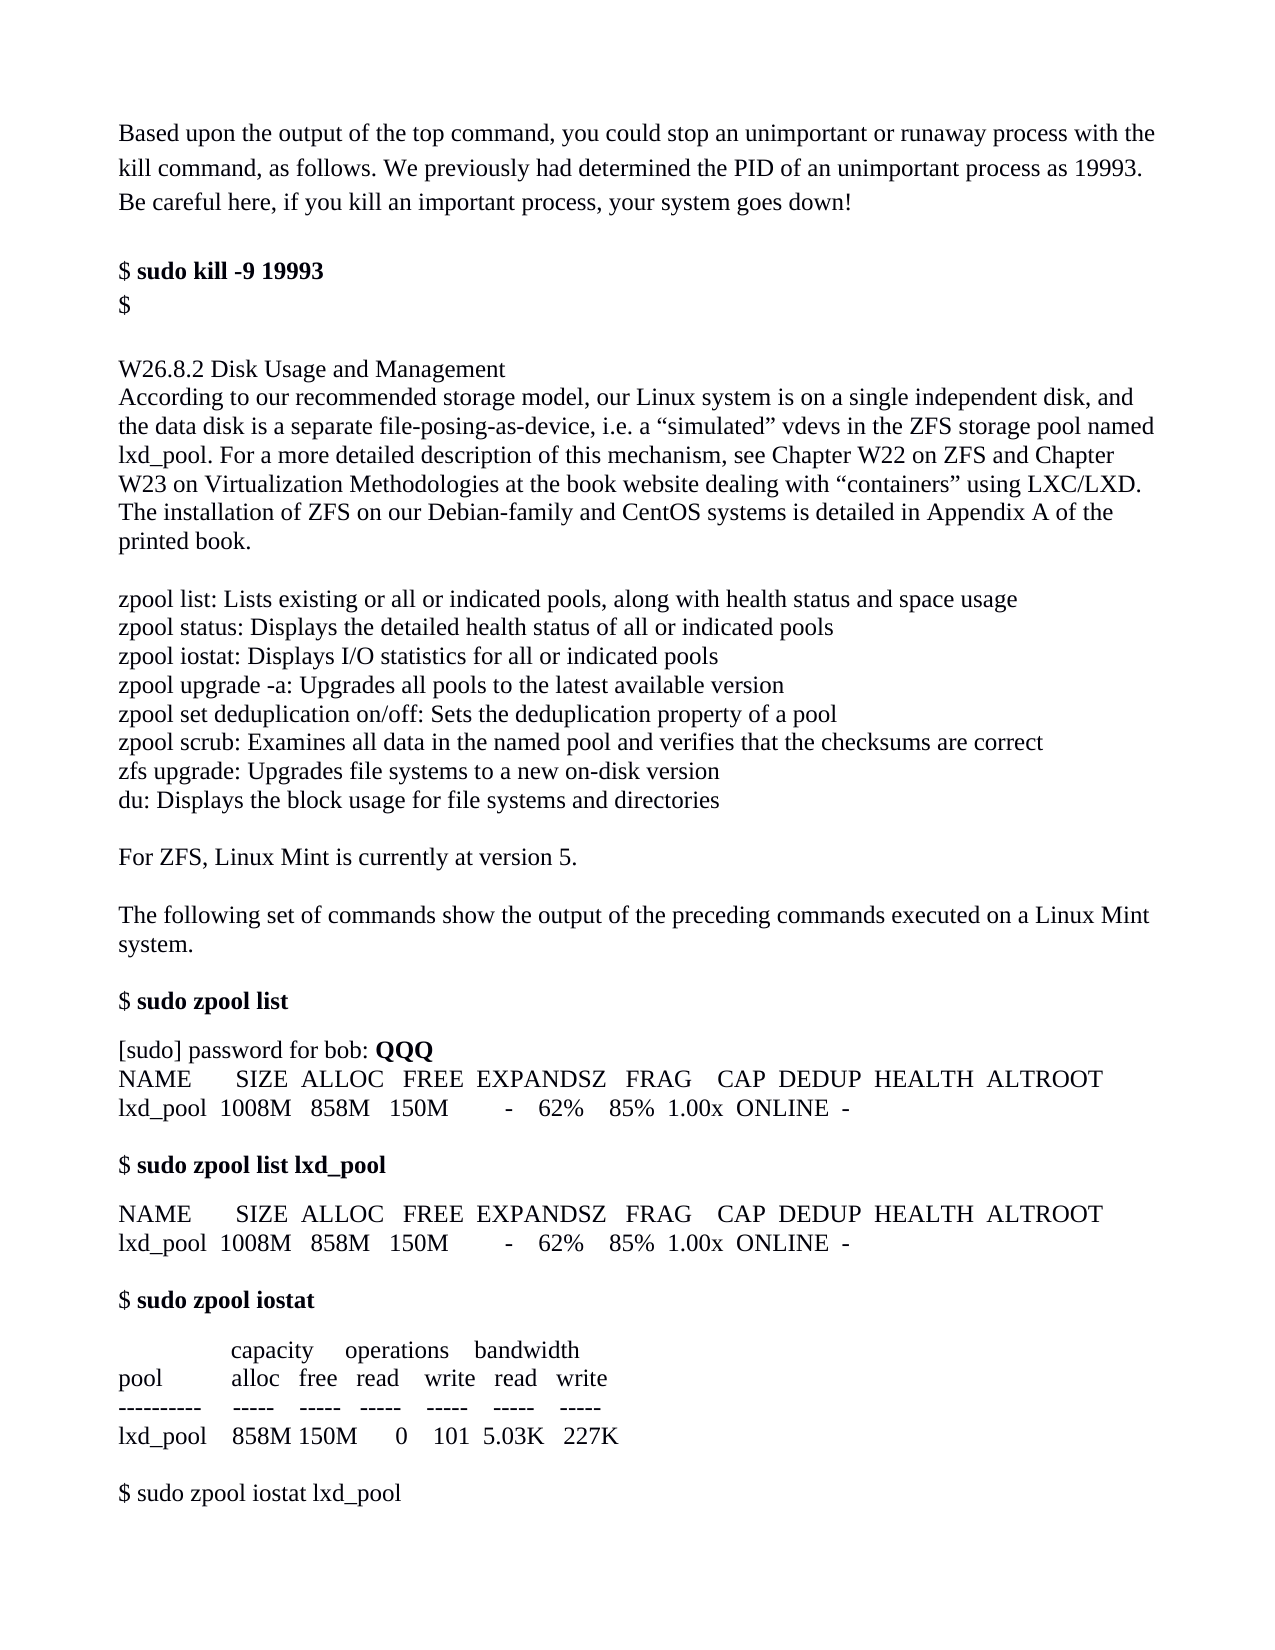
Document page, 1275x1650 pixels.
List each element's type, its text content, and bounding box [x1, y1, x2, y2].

text capacity operations bandwidth [118, 1335, 1157, 1363]
text lxd_pool 858M 150M 0 101 5.03K 227K [118, 1421, 1157, 1450]
text NAME SIZE ALLOC FREE EXPANDSZ FRAG CAP DEDUP HEALTH ALTROOT [118, 1064, 1157, 1093]
text zpool set deduplication on/off: Sets the deduplication property of a pool [118, 699, 1157, 727]
text [sudo] password for bob: QQQ [118, 1035, 1157, 1064]
text du: Displays the block usage for file systems and directories [118, 785, 1157, 814]
text zpool status: Displays the detailed health status of all or indicated pools [118, 612, 1157, 641]
text NAME SIZE ALLOC FREE EXPANDSZ FRAG CAP DEDUP HEALTH ALTROOT [118, 1199, 1157, 1228]
text $ sudo zpool iostat [118, 1286, 1157, 1314]
text zpool upgrade -a: Upgrades all pools to the latest available version [118, 670, 1157, 699]
text zpool list: Lists existing or all or indicated pools, along with health status and space usage [118, 584, 1157, 612]
text lxd_pool 1008M 858M 150M - 62% 85% 1.00x ONLINE - [118, 1093, 1157, 1122]
text zfs upgrade: Upgrades file systems to a new on-disk version [118, 756, 1157, 785]
text W26.8.2 Disk Usage and Management [118, 354, 1157, 382]
text The following set of commands show the output of the preceding commands executed on a Linux Mint system. [118, 900, 1157, 957]
text zpool iostat: Displays I/O statistics for all or indicated pools [118, 641, 1157, 670]
text $ sudo zpool list [118, 986, 1157, 1015]
text $ sudo zpool list lxd_pool [118, 1150, 1157, 1179]
text zpool scrub: Examines all data in the named pool and verifies that the checksums are correct [118, 727, 1157, 756]
text Based upon the output of the top command, you could stop an unimportant or runaway process with the kill command, as follows. We previously had determined the PID of an unimportant process as 19993. Be careful here, if you kill an important process, your system goes down! [118, 118, 1157, 216]
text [118, 1392, 1157, 1421]
text The installation of ZFS on our Debian-family and CentOS systems is detailed in Appendix A of the printed book. [118, 497, 1157, 555]
text pool alloc free read write read write [118, 1363, 1157, 1392]
text $ [118, 291, 1157, 319]
text $ sudo kill -9 19993 [118, 256, 1157, 285]
text For ZFS, Linux Mint is currently at version 5. [118, 842, 1157, 871]
text $ sudo zpool iostat lxd_pool [118, 1478, 1157, 1507]
text lxd_pool 1008M 858M 150M - 62% 85% 1.00x ONLINE - [118, 1228, 1157, 1257]
text According to our recommended storage model, our Linux system is on a single independent disk, and the data disk is a separate file-posing-as-device, i.e. a “simulated” vdevs in the ZFS storage pool named lxd_pool. For a more detailed description of this mechanism, see Chapter W22 on ZFS and Chapter W23 on Virtualization Methodologies at the book website dealing with “containers” using LXC/LXD. [118, 382, 1157, 497]
